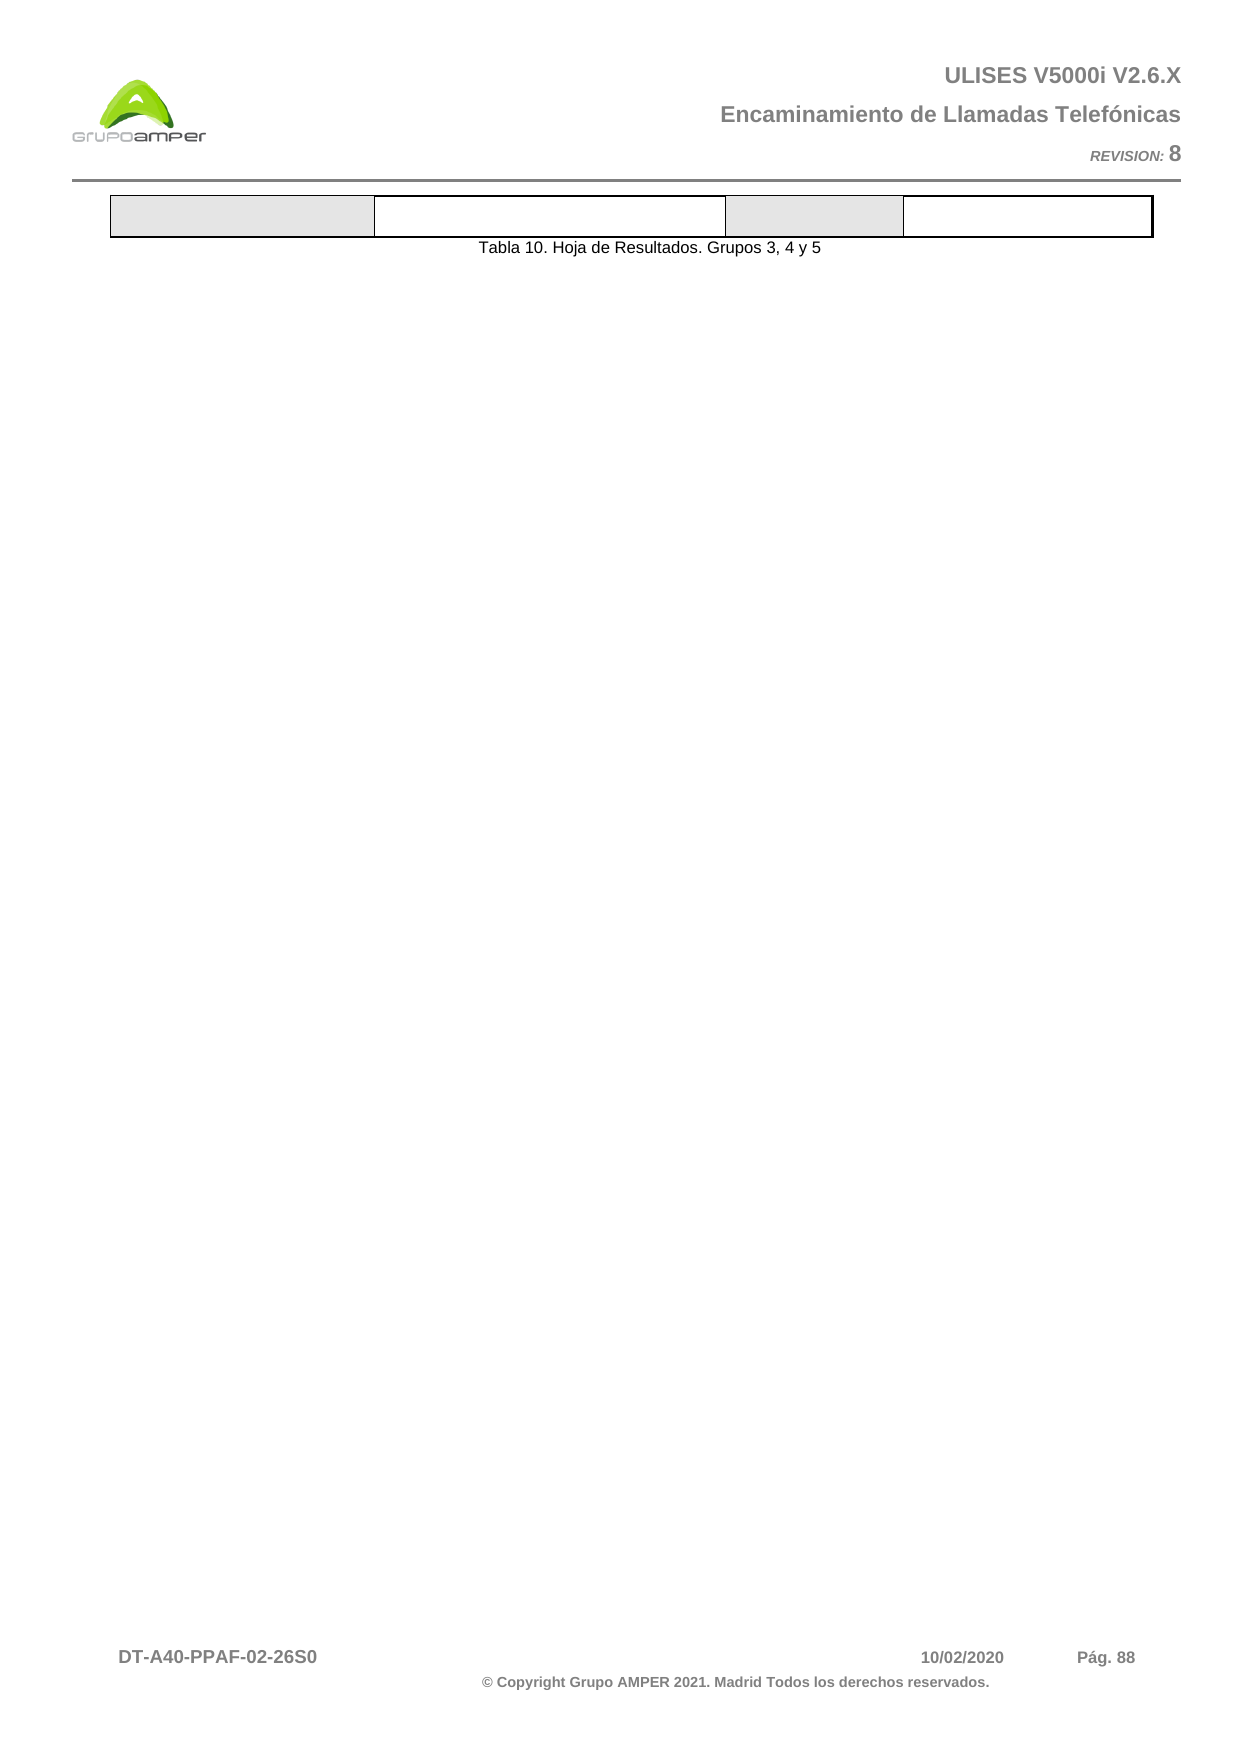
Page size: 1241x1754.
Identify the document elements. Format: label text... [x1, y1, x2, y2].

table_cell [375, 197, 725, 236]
text Tabla 10. Hoja de Resultados. Grupos 3, 4 y 5 [118, 238, 1181, 257]
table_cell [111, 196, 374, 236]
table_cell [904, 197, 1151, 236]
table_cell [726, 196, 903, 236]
picture [68, 68, 208, 155]
